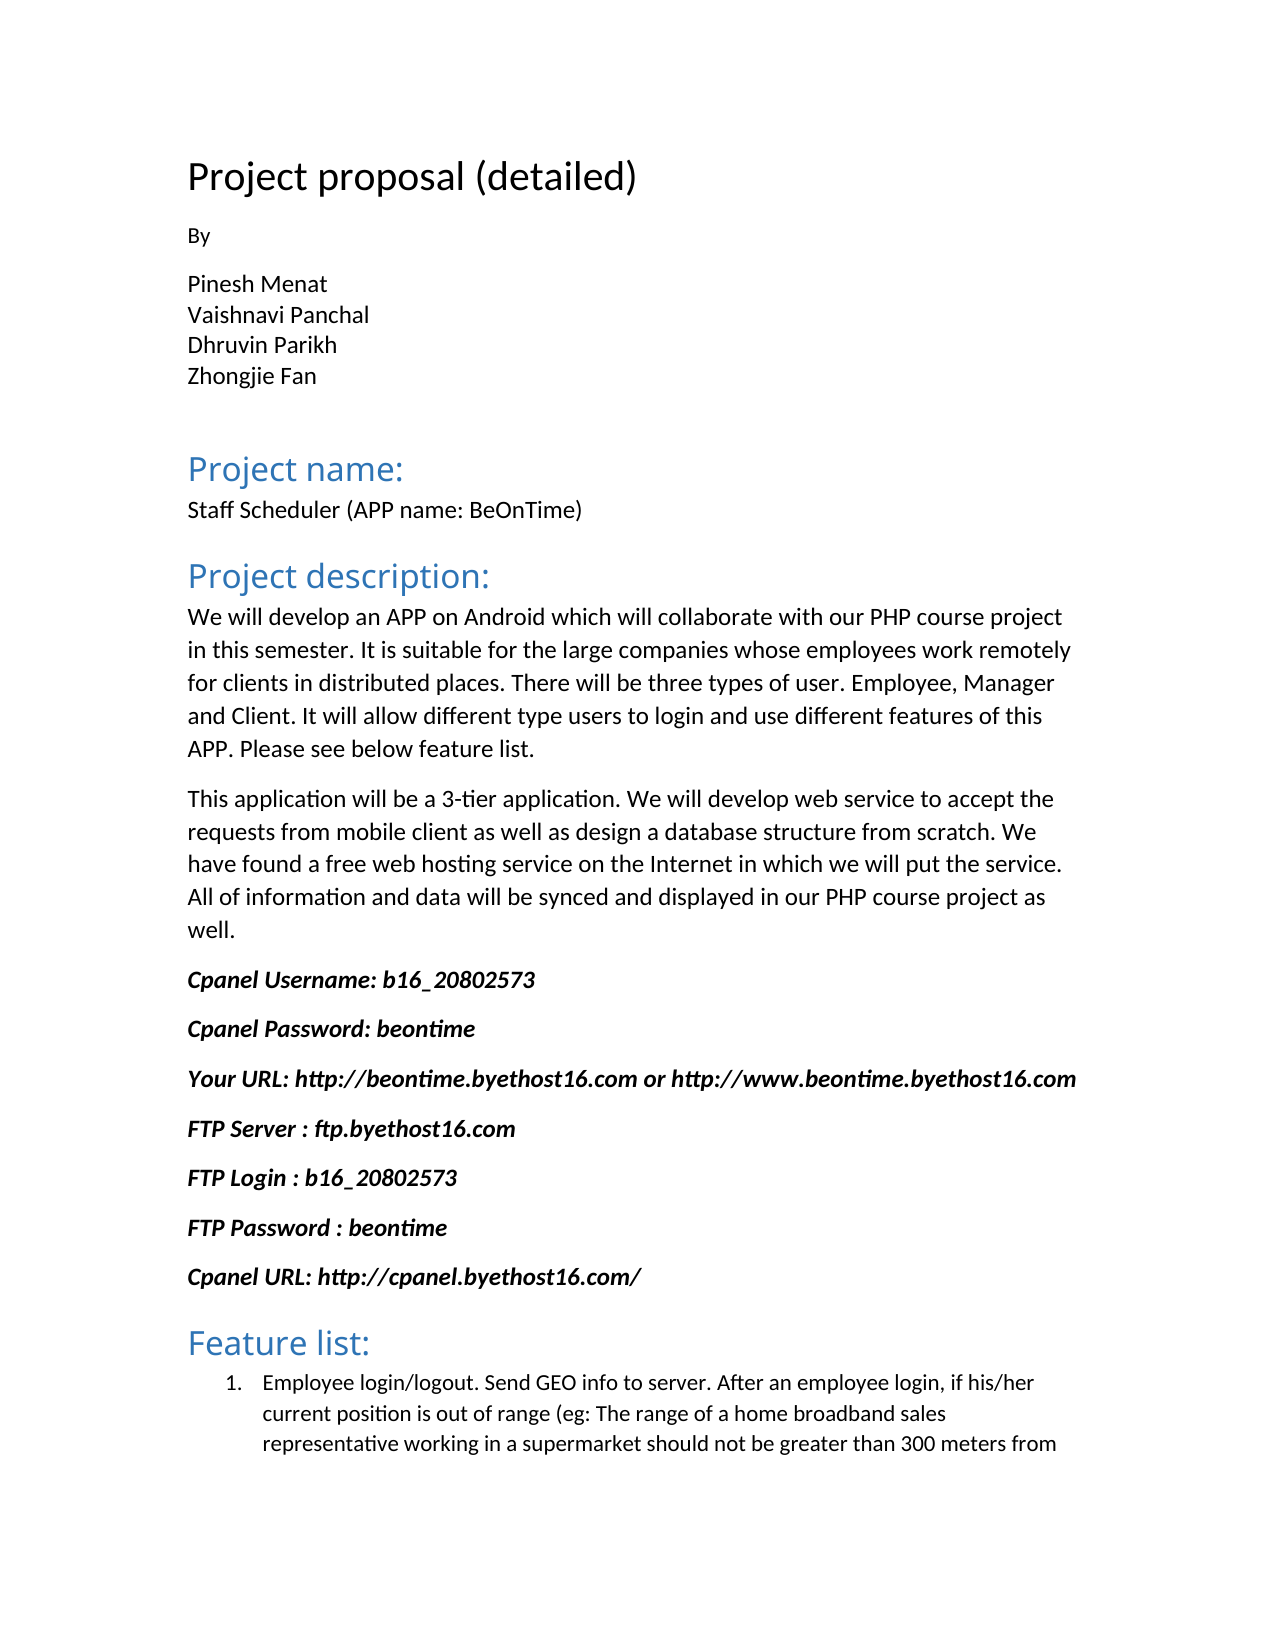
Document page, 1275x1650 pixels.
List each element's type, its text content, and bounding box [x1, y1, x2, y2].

text Pinesh Menat [187, 268, 1087, 299]
text Cpanel Username: b16_20802573 [187, 964, 1087, 994]
text FTP Login : b16_20802573 [187, 1162, 1087, 1193]
text We will develop an APP on Android which will collaborate with our PHP course project in this semester. It is suitable for the large companies whose employees work remotely for clients in distributed places. There will be three types of user. Employee, Manager and Client. It will allow different type users to login and use different features of this APP. Please see below feature list. [187, 602, 1087, 764]
text Project proposal (detailed) [187, 150, 1087, 201]
text By [187, 222, 1087, 249]
text Your URL: http://beontime.byethost16.com or http://www.beontime.byethost16.com [187, 1063, 1087, 1094]
subtitle Feature list: [187, 1319, 1087, 1365]
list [225, 1368, 1087, 1457]
text Vaishnavi Panchal [187, 299, 1087, 329]
text This application will be a 3-tier application. We will develop web service to accept the requests from mobile client as well as design a database structure from scratch. We have found a free web hosting service on the Internet in which we will put the service. All of information and data will be synced and displayed in our PHP course project as well. [187, 783, 1087, 945]
text Cpanel Password: beontime [187, 1014, 1087, 1044]
text FTP Password : beontime [187, 1212, 1087, 1242]
text Staff Scheduler (APP name: BeOnTime) [187, 495, 1087, 525]
text Cpanel URL: http://cpanel.byethost16.com/ [187, 1262, 1087, 1292]
text FTP Server : ftp.byethost16.com [187, 1113, 1087, 1143]
subtitle Project description: [187, 553, 1087, 598]
text Zhongjie Fan [187, 360, 1087, 391]
text Dhruvin Parikh [187, 329, 1087, 360]
subtitle Project name: [187, 446, 1087, 491]
